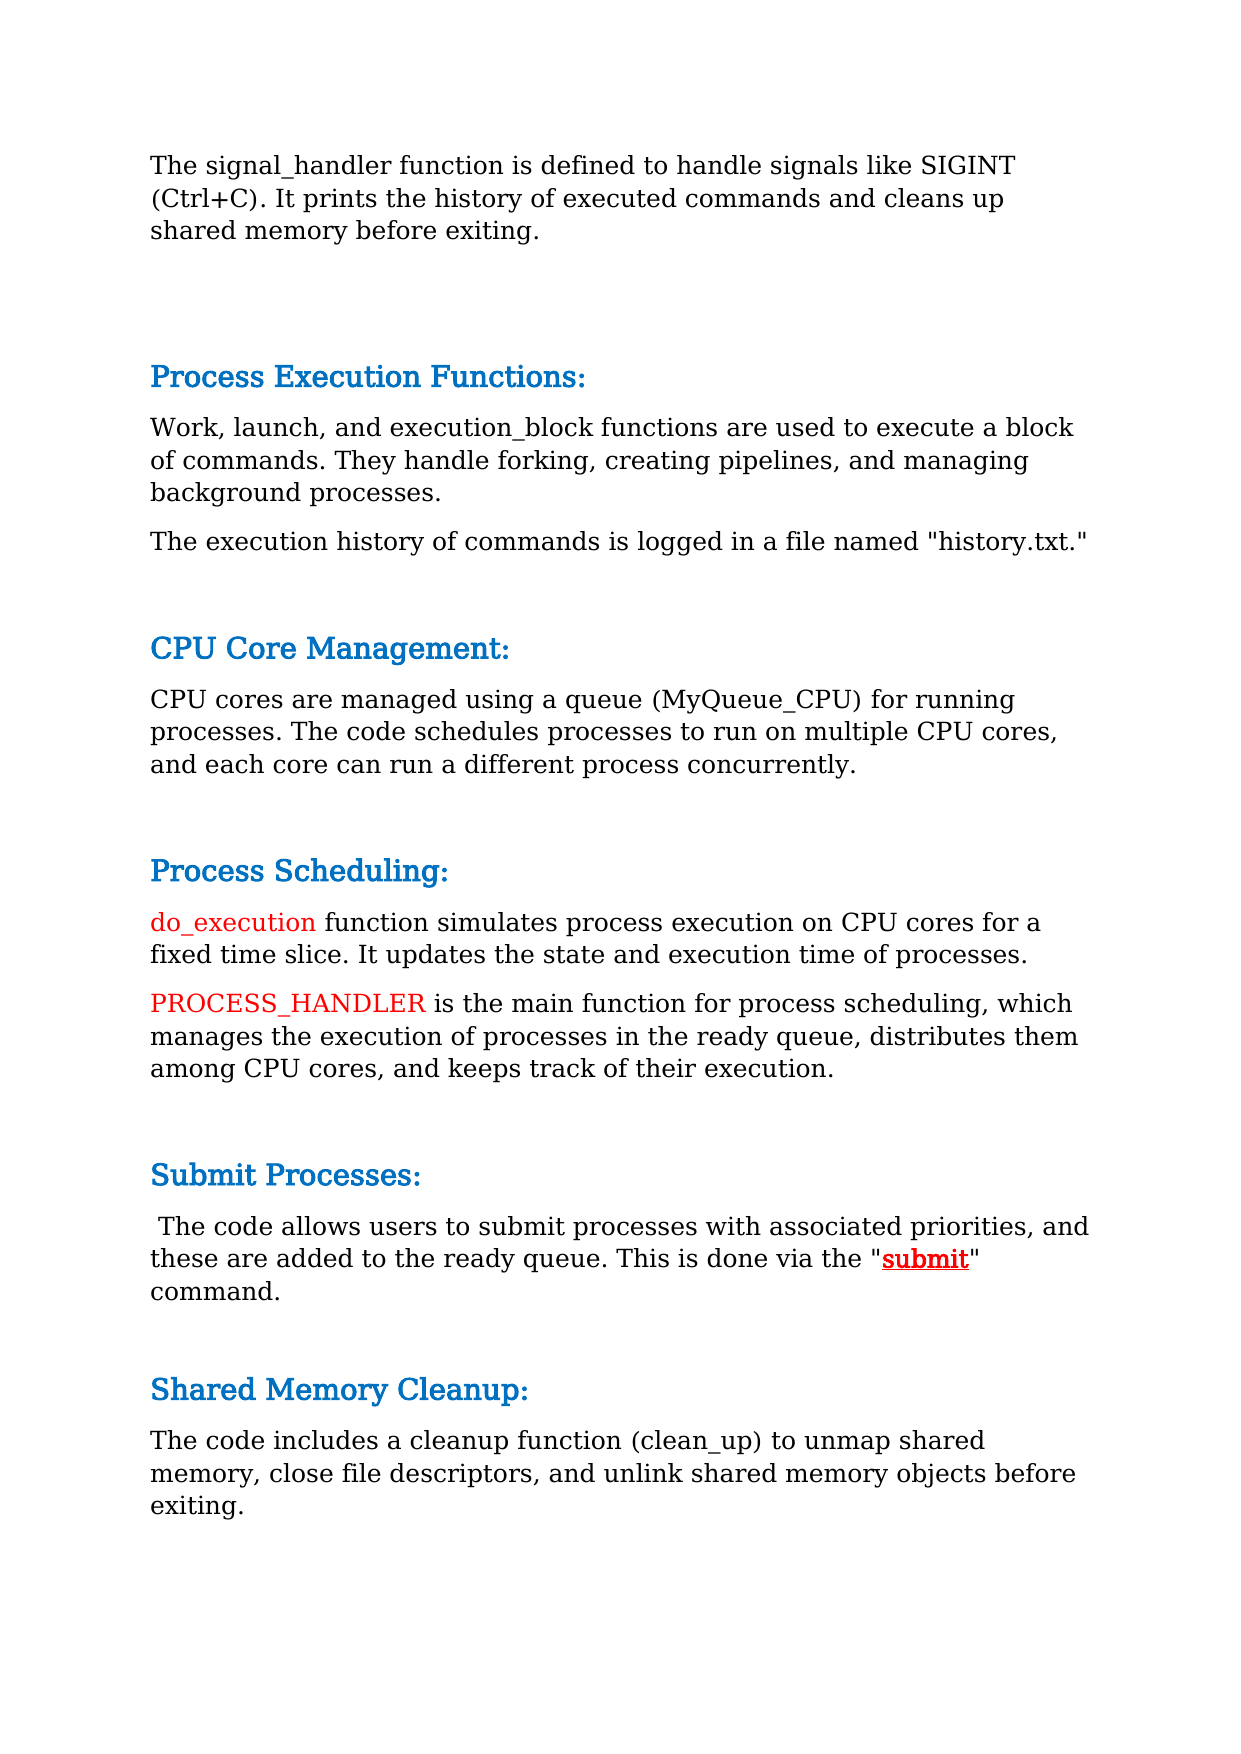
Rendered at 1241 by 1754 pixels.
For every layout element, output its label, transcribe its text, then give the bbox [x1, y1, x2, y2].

text CPU cores are managed using a queue (MyQueue_CPU) for running processes. The code schedules processes to run on multiple CPU cores, and each core can run a different process concurrently. [150, 684, 1090, 778]
text Work, launch, and execution_block functions are used to execute a block of commands. They handle forking, creating pipelines, and managing background processes. [150, 412, 1090, 507]
text CPU Core Management: [150, 629, 1090, 664]
text The code allows users to submit processes with associated priorities, and these are added to the ready queue. This is done via the "submit" command. [150, 1210, 1090, 1305]
text do_execution function simulates process execution on CPU cores for a fixed time slice. It updates the state and execution time of processes. [150, 906, 1090, 969]
text Shared Memory Cleanup: [150, 1371, 1090, 1406]
text Submit Processes: [150, 1156, 1090, 1191]
text Process Scheduling: [150, 852, 1090, 887]
text The code includes a cleanup function (clean_up) to unmap shared memory, close file descriptors, and unlink shared memory objects before exiting. [150, 1425, 1090, 1520]
text Process Execution Functions: [150, 358, 1090, 393]
text PROCESS_HANDLER is the main function for process scheduling, which manages the execution of processes in the ready queue, distributes them among CPU cores, and keeps track of their execution. [150, 988, 1090, 1082]
text The execution history of commands is logged in a file named "history.txt." [150, 526, 1090, 556]
text The signal_handler function is defined to handle signals like SIGINT (Ctrl+C). It prints the history of executed commands and cleans up shared memory before exiting. [150, 150, 1090, 245]
